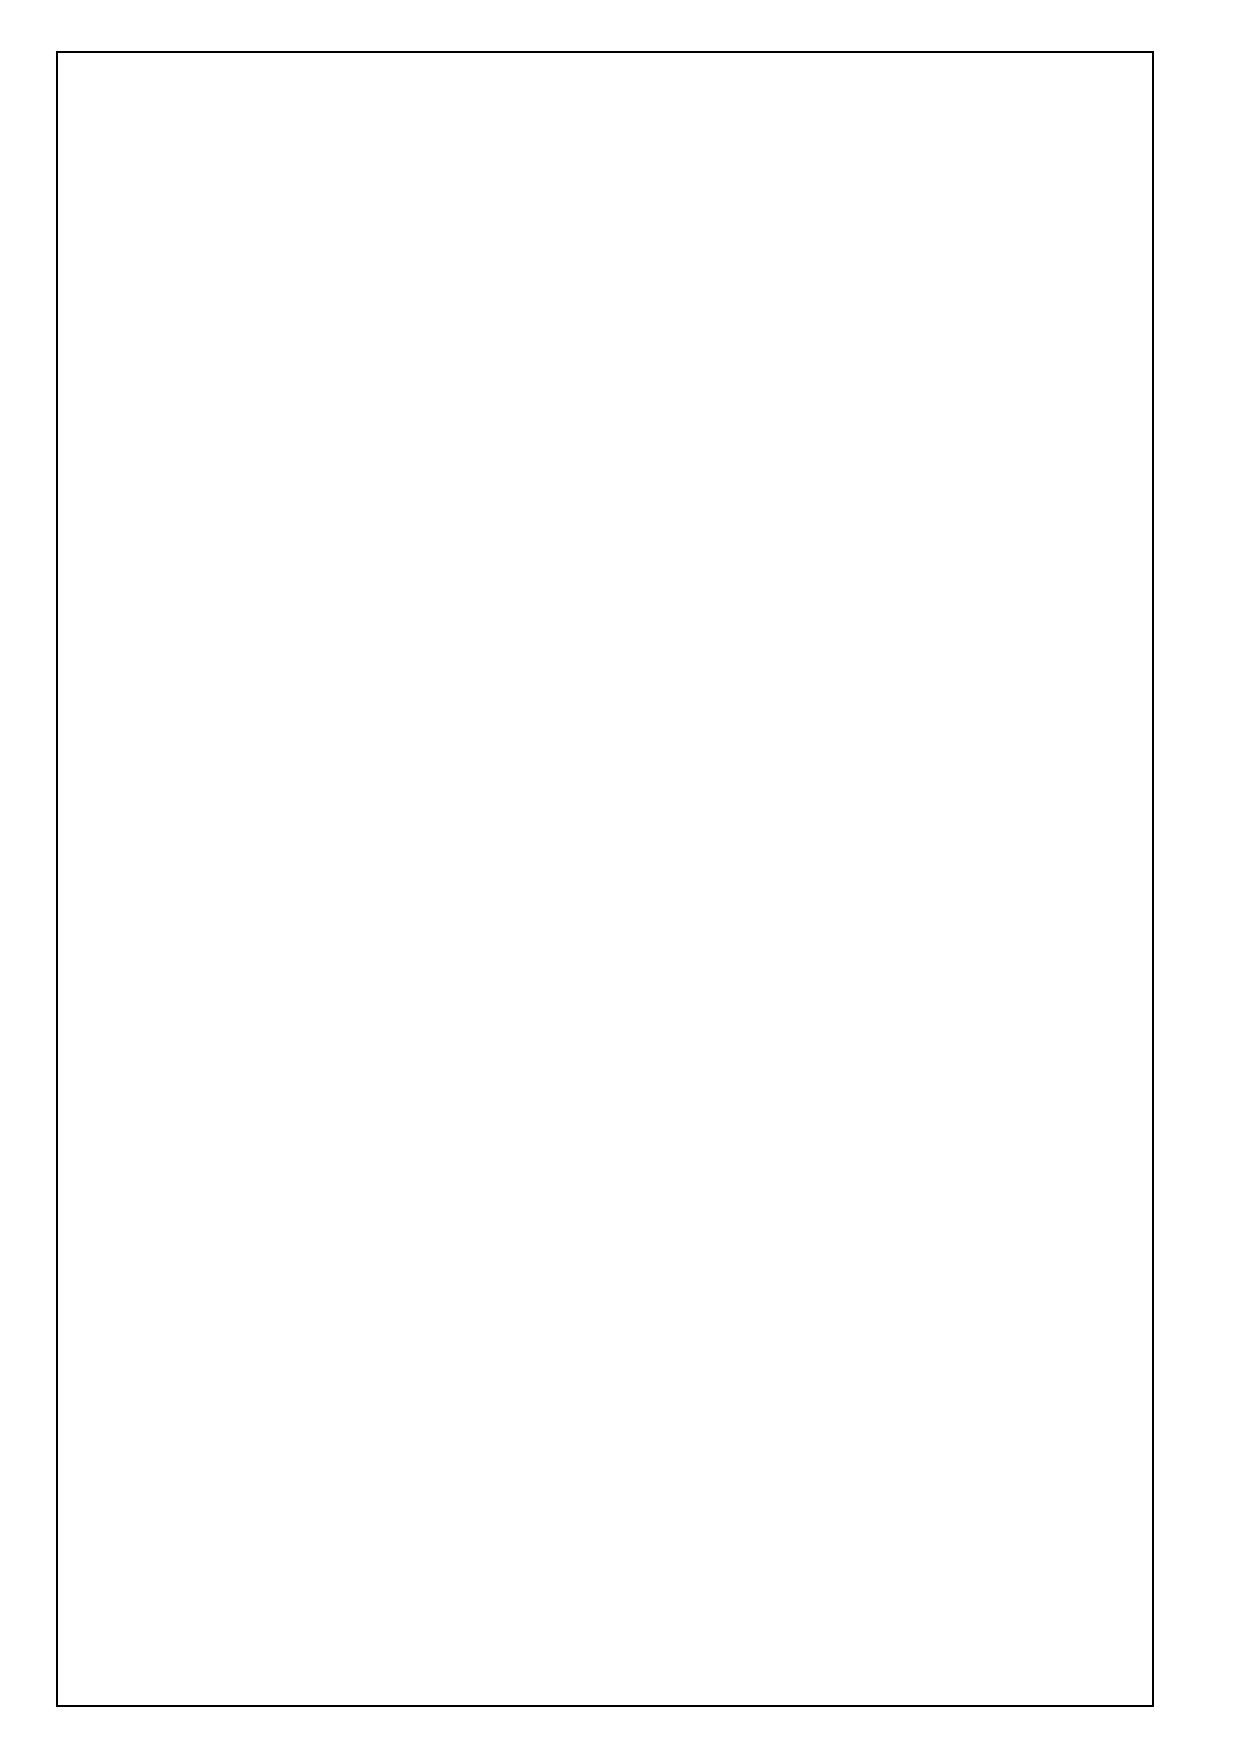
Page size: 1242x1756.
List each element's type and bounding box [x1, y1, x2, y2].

table_cell [58, 53, 1152, 1704]
